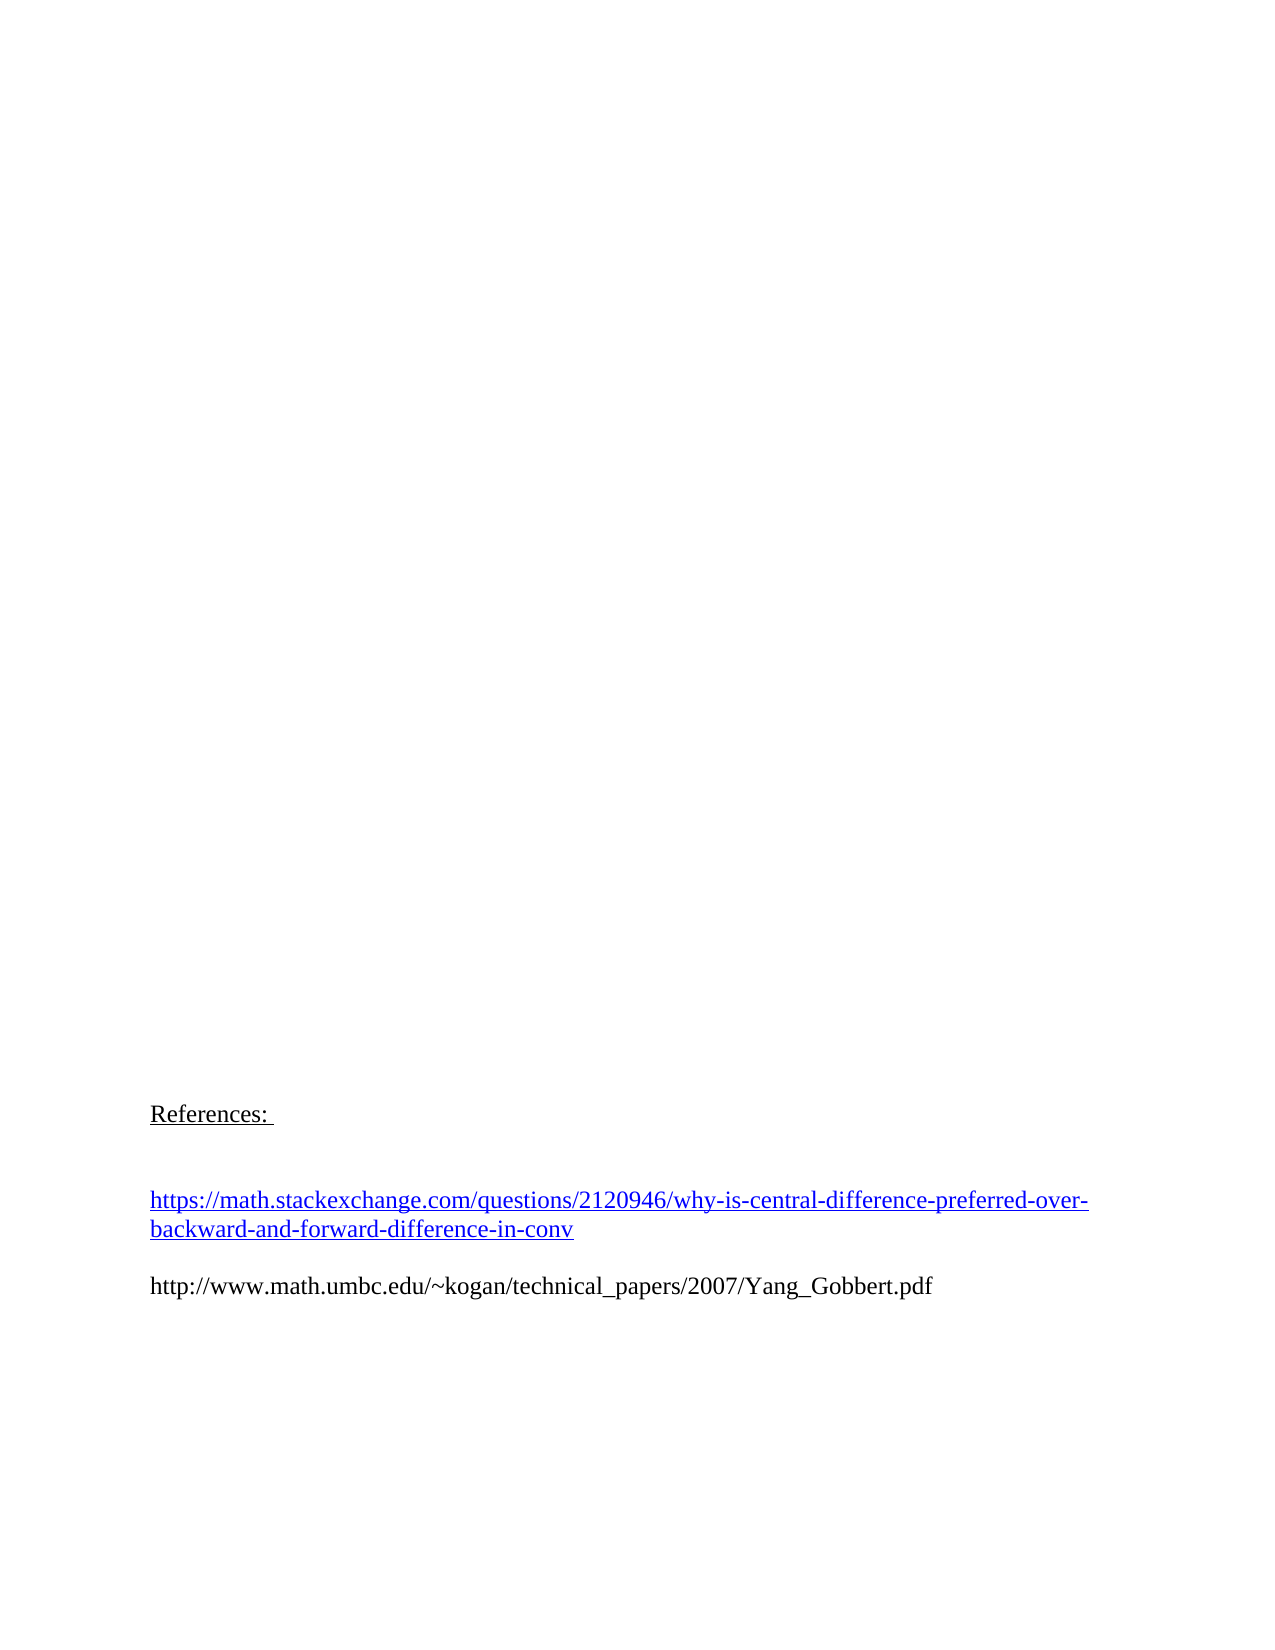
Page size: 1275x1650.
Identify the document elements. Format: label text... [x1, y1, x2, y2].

text References: [150, 1099, 1125, 1127]
text https://math.stackexchange.com/questions/2120946/why-is-central-difference-preferred-over-backward-and-forward-difference-in-conv [150, 1185, 1125, 1242]
text http://www.math.umbc.edu/~kogan/technical_papers/2007/Yang_Gobbert.pdf [150, 1271, 1125, 1300]
